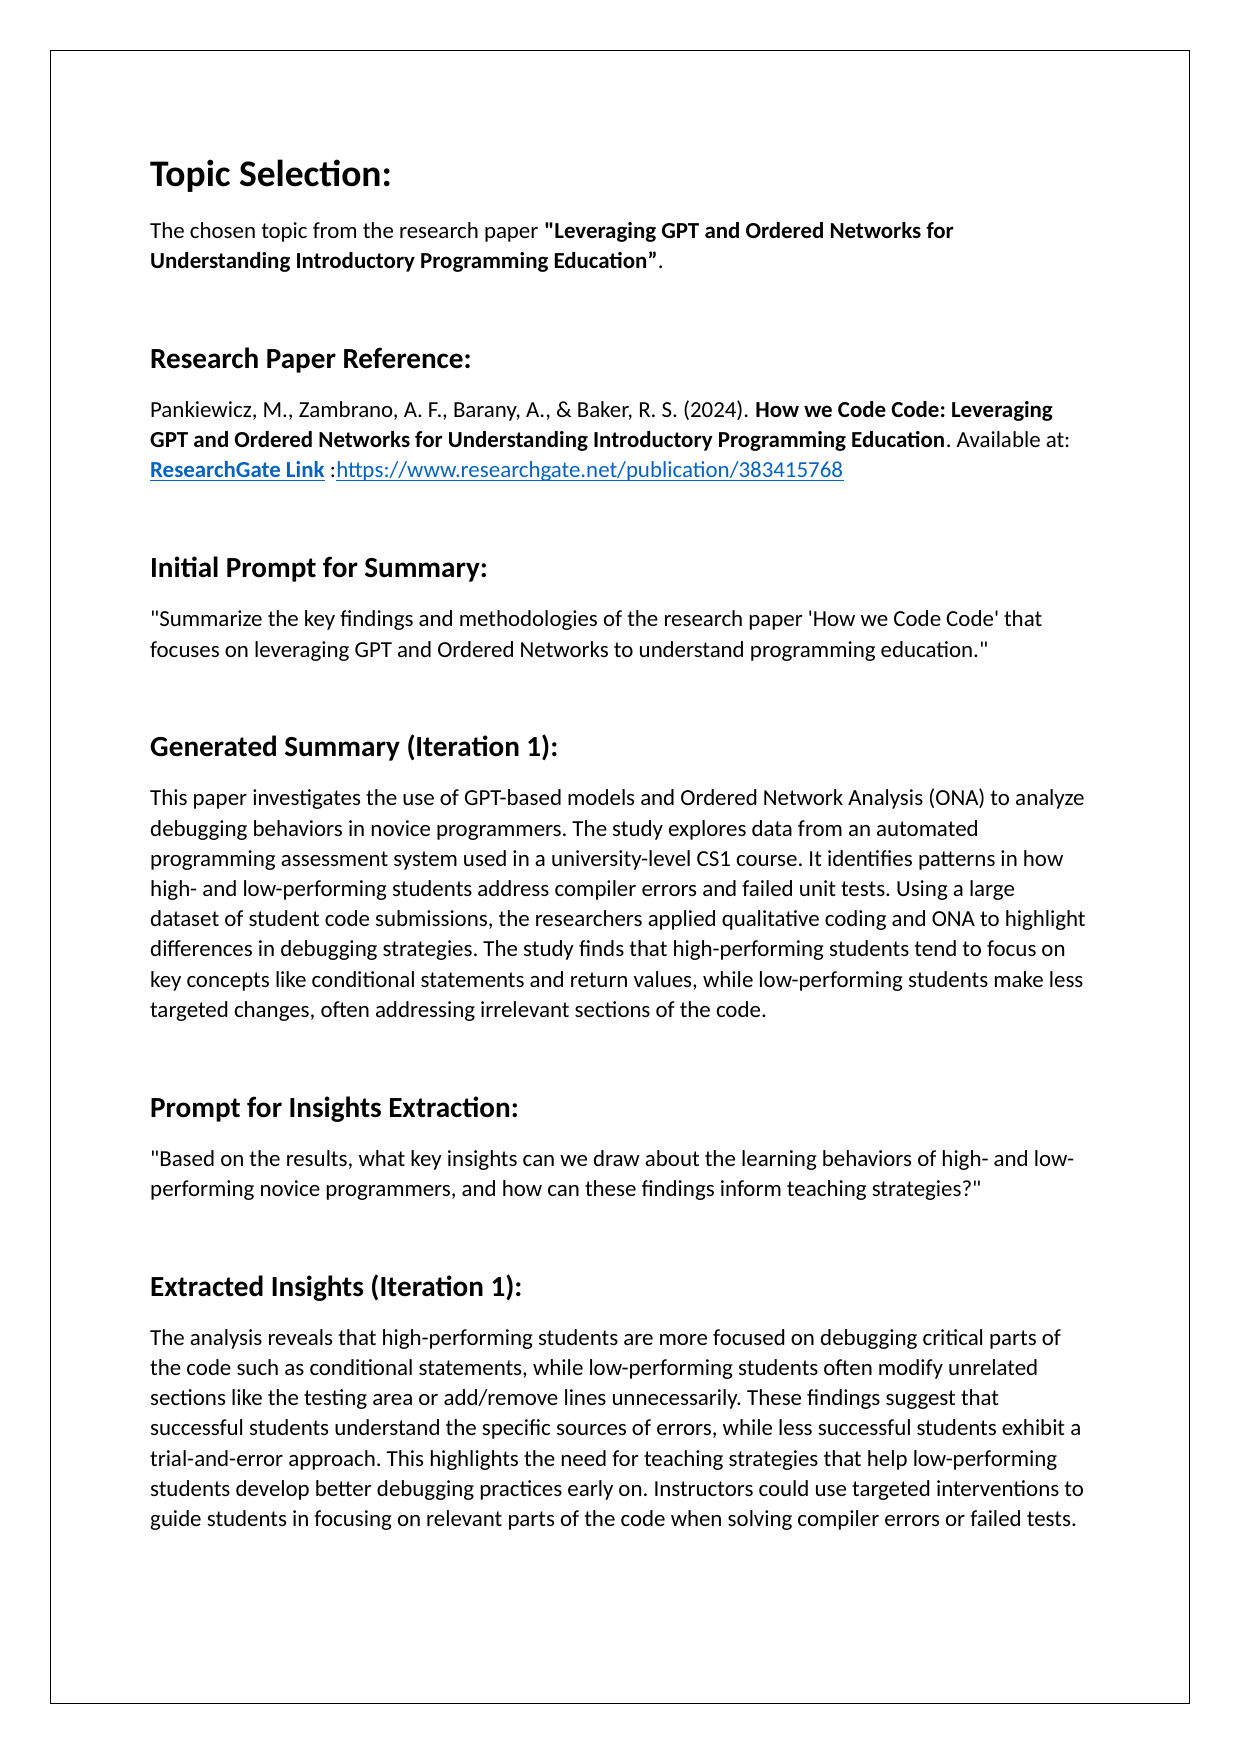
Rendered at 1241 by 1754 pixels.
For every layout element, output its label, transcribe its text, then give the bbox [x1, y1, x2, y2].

text Extracted Insights (Iteration 1): [150, 1268, 1090, 1303]
text Research Paper Reference: [150, 340, 1090, 376]
text Pankiewicz, M., Zambrano, A. F., Barany, A., & Baker, R. S. (2024). How we Code Code: Leveraging GPT and Ordered Networks for Understanding Introductory Programming Education. Available at: ResearchGate Link :https://www.researchgate.net/publication/383415768 [150, 395, 1090, 484]
text Prompt for Insights Extraction: [150, 1089, 1090, 1124]
text Generated Summary (Iteration 1): [150, 728, 1090, 764]
text This paper investigates the use of GPT-based models and Ordered Network Analysis (ONA) to analyze debugging behaviors in novice programmers. The study explores data from an automated programming assessment system used in a university-level CS1 course. It identifies patterns in how high- and low-performing students address compiler errors and failed unit tests. Using a large dataset of student code submissions, the researchers applied qualitative coding and ONA to highlight differences in debugging strategies. The study finds that high-performing students tend to focus on key concepts like conditional statements and return values, while low-performing students make less targeted changes, often addressing irrelevant sections of the code. [150, 783, 1090, 1023]
text Initial Prompt for Summary: [150, 549, 1090, 585]
text The chosen topic from the research paper "Leveraging GPT and Ordered Networks for Understanding Introductory Programming Education”. [150, 216, 1090, 274]
text The analysis reveals that high-performing students are more focused on debugging critical parts of the code such as conditional statements, while low-performing students often modify unrelated sections like the testing area or add/remove lines unnecessarily. These findings suggest that successful students understand the specific sources of errors, while less successful students exhibit a trial-and-error approach. This highlights the need for teaching strategies that help low-performing students develop better debugging practices early on. Instructors could use targeted interventions to guide students in focusing on relevant parts of the code when solving compiler errors or failed tests. [150, 1323, 1090, 1532]
text "Based on the results, what key insights can we draw about the learning behaviors of high- and low-performing novice programmers, and how can these findings inform teaching strategies?" [150, 1144, 1090, 1202]
text "Summarize the key findings and methodologies of the research paper 'How we Code Code' that focuses on leveraging GPT and Ordered Networks to understand programming education." [150, 604, 1090, 663]
text Topic Selection: [150, 150, 1090, 196]
